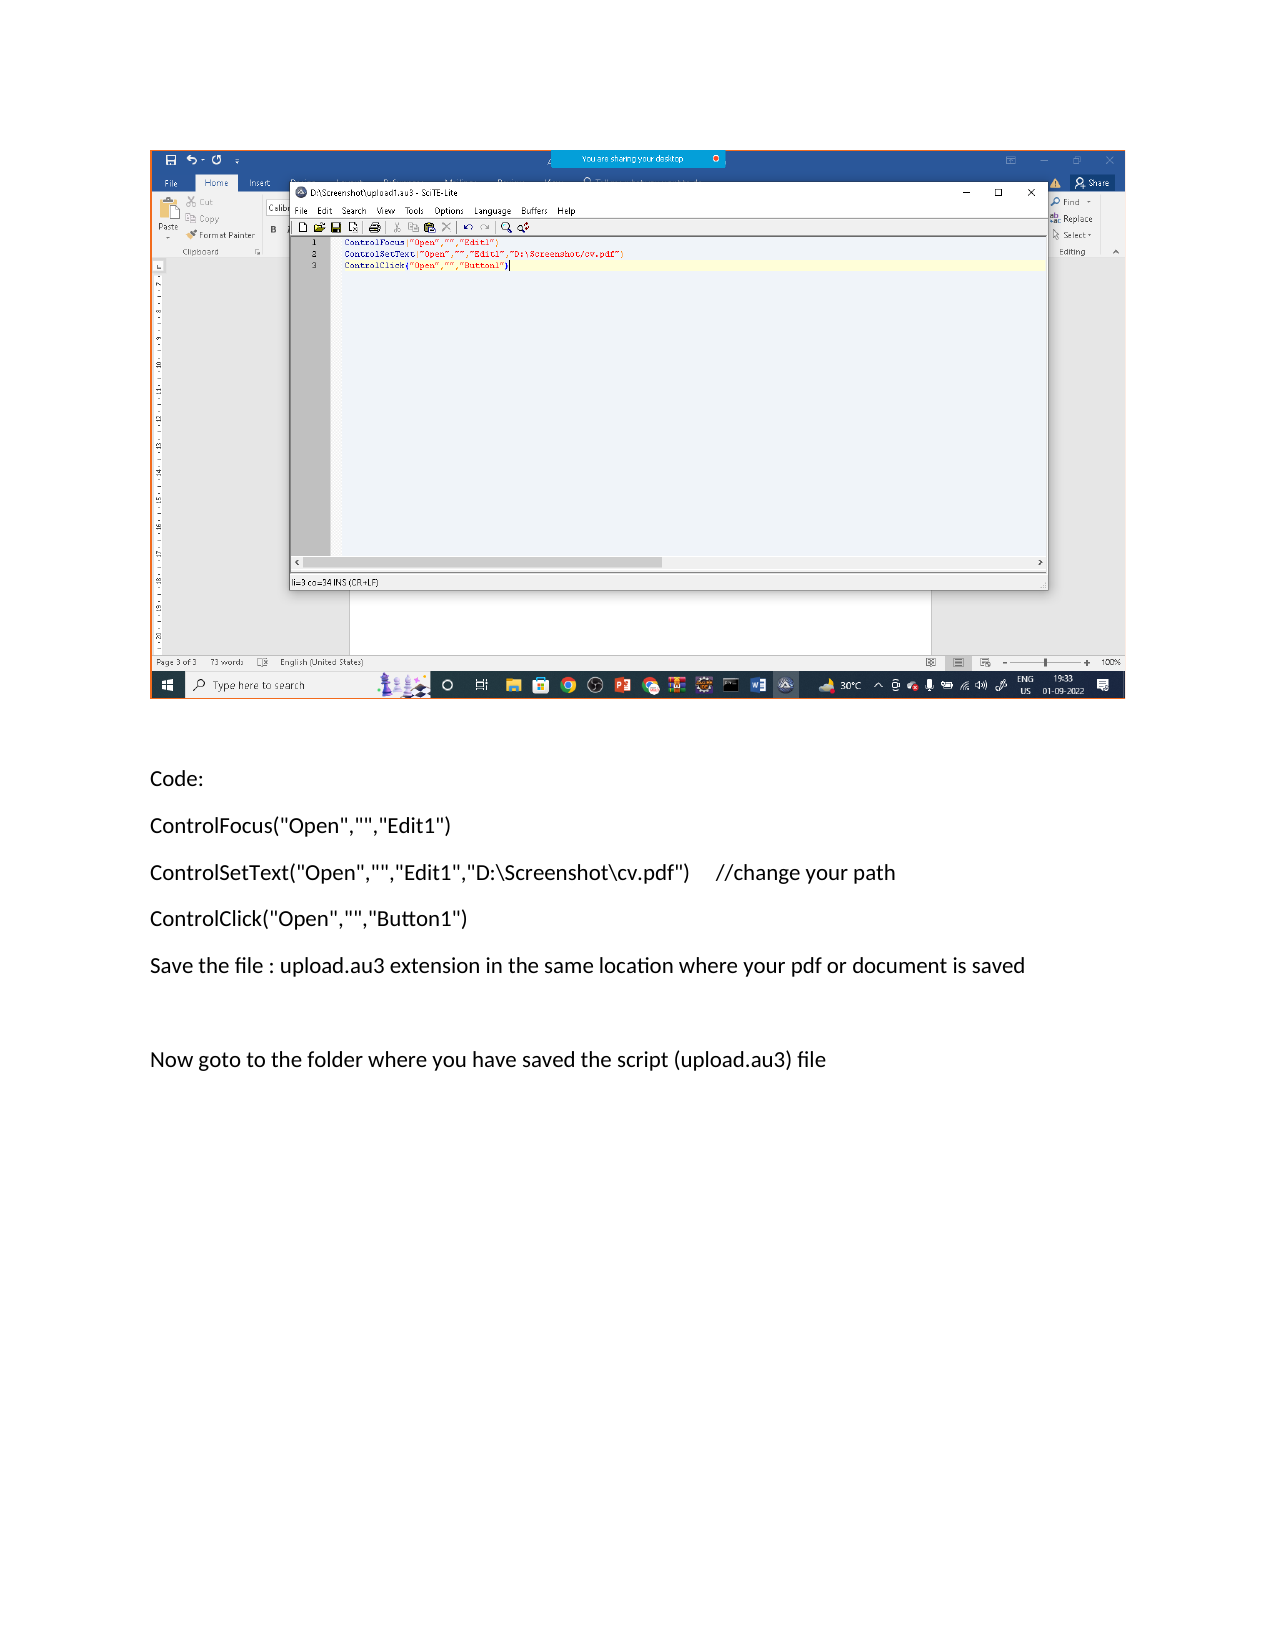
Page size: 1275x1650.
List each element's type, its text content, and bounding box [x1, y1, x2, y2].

text Now goto to the folder where you have saved the script (upload.au3) file [150, 1045, 1125, 1073]
text ControlClick("Open","","Button1") [150, 904, 1125, 932]
text Save the file : upload.au3 extension in the same location where your pdf or document is saved [150, 951, 1125, 979]
text Code: [150, 764, 1125, 792]
text ControlSetText("Open","","Edit1","D:\Screenshot\cv.pdf") //change your path [150, 858, 1125, 886]
text ControlFocus("Open","","Edit1") [150, 811, 1125, 839]
picture [150, 150, 1125, 699]
